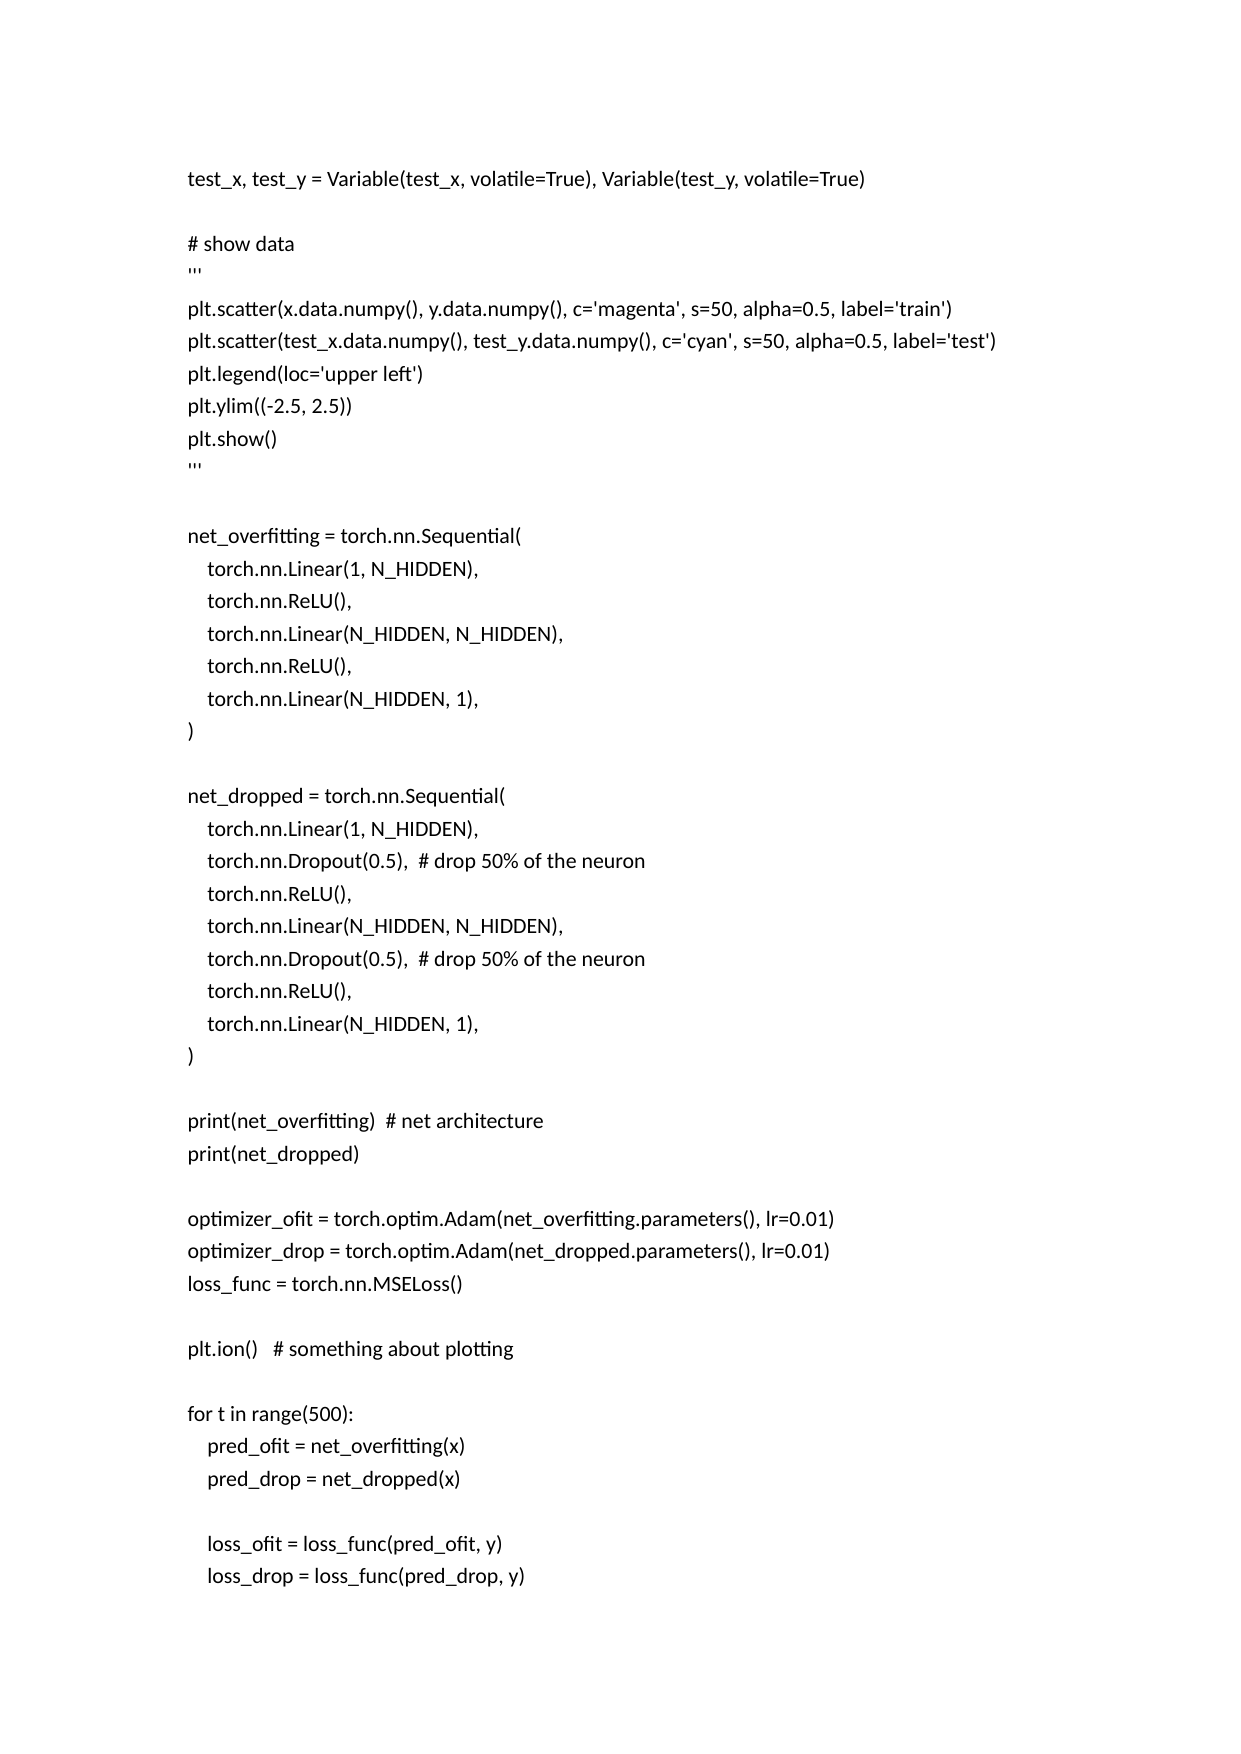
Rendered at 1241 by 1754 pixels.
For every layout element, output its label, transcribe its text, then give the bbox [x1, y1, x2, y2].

text torch.nn.Linear(N_HIDDEN, N_HIDDEN), [187, 909, 1053, 942]
text loss_ofit = loss_func(pred_ofit, y) [187, 1527, 1053, 1559]
text net_dropped = torch.nn.Sequential( [187, 779, 1053, 812]
text loss_func = torch.nn.MSELoss() [187, 1267, 1053, 1299]
text torch.nn.ReLU(), [187, 877, 1053, 909]
text pred_drop = net_dropped(x) [187, 1462, 1053, 1494]
text torch.nn.Linear(1, N_HIDDEN), [187, 552, 1053, 584]
text torch.nn.Linear(N_HIDDEN, N_HIDDEN), [187, 617, 1053, 649]
text optimizer_ofit = torch.optim.Adam(net_overfitting.parameters(), lr=0.01) [187, 1202, 1053, 1234]
text torch.nn.Linear(N_HIDDEN, 1), [187, 1007, 1053, 1039]
text ''' [187, 454, 1053, 487]
text net_overfitting = torch.nn.Sequential( [187, 519, 1053, 552]
text ''' [187, 259, 1053, 292]
text ) [187, 1039, 1053, 1072]
text torch.nn.Dropout(0.5), # drop 50% of the neuron [187, 942, 1053, 974]
text torch.nn.ReLU(), [187, 584, 1053, 617]
text torch.nn.Dropout(0.5), # drop 50% of the neuron [187, 844, 1053, 877]
text for t in range(500): [187, 1397, 1053, 1429]
text print(net_overfitting) # net architecture [187, 1104, 1053, 1137]
text plt.ion() # something about plotting [187, 1332, 1053, 1364]
text plt.scatter(x.data.numpy(), y.data.numpy(), c='magenta', s=50, alpha=0.5, label='train') [187, 292, 1053, 324]
text ) [187, 714, 1053, 747]
text plt.scatter(test_x.data.numpy(), test_y.data.numpy(), c='cyan', s=50, alpha=0.5, label='test') [187, 324, 1053, 357]
text plt.ylim((-2.5, 2.5)) [187, 389, 1053, 422]
text print(net_dropped) [187, 1137, 1053, 1169]
text torch.nn.ReLU(), [187, 974, 1053, 1007]
text plt.legend(loc='upper left') [187, 357, 1053, 389]
text torch.nn.Linear(N_HIDDEN, 1), [187, 682, 1053, 714]
text optimizer_drop = torch.optim.Adam(net_dropped.parameters(), lr=0.01) [187, 1234, 1053, 1267]
text pred_ofit = net_overfitting(x) [187, 1429, 1053, 1462]
text # show data [187, 227, 1053, 259]
text torch.nn.Linear(1, N_HIDDEN), [187, 812, 1053, 844]
text test_x, test_y = Variable(test_x, volatile=True), Variable(test_y, volatile=True) [187, 162, 1053, 194]
text torch.nn.ReLU(), [187, 649, 1053, 682]
text loss_drop = loss_func(pred_drop, y) [187, 1559, 1053, 1592]
text plt.show() [187, 422, 1053, 454]
